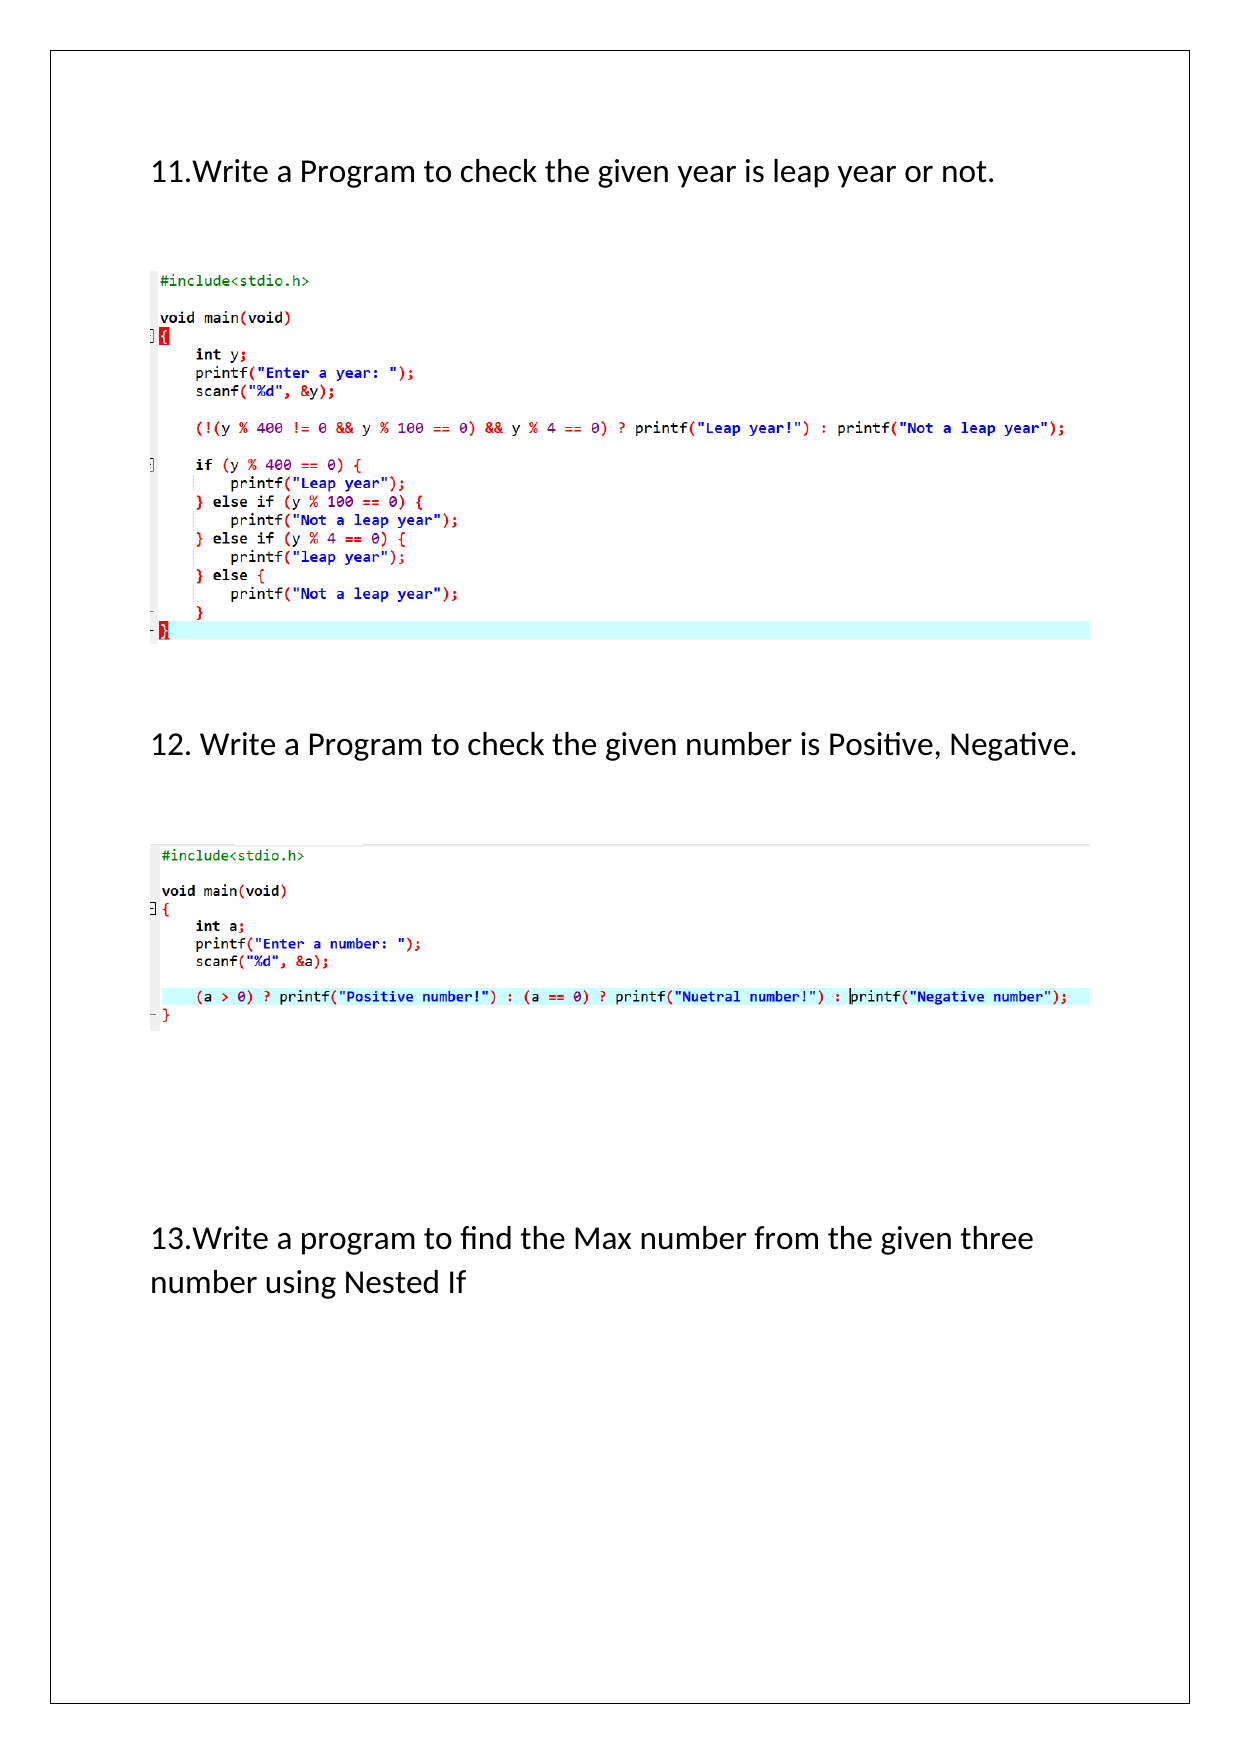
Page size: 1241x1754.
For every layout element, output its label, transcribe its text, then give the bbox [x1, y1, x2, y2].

text 13.Write a program to find the Max number from the given three number using Nested If [150, 1217, 1090, 1302]
text 11.Write a Program to check the given year is leap year or not. [150, 150, 1090, 191]
text 12. Write a Program to check the given number is Positive, Negative. [150, 723, 1090, 764]
picture [150, 844, 1091, 1031]
picture [150, 271, 1091, 644]
